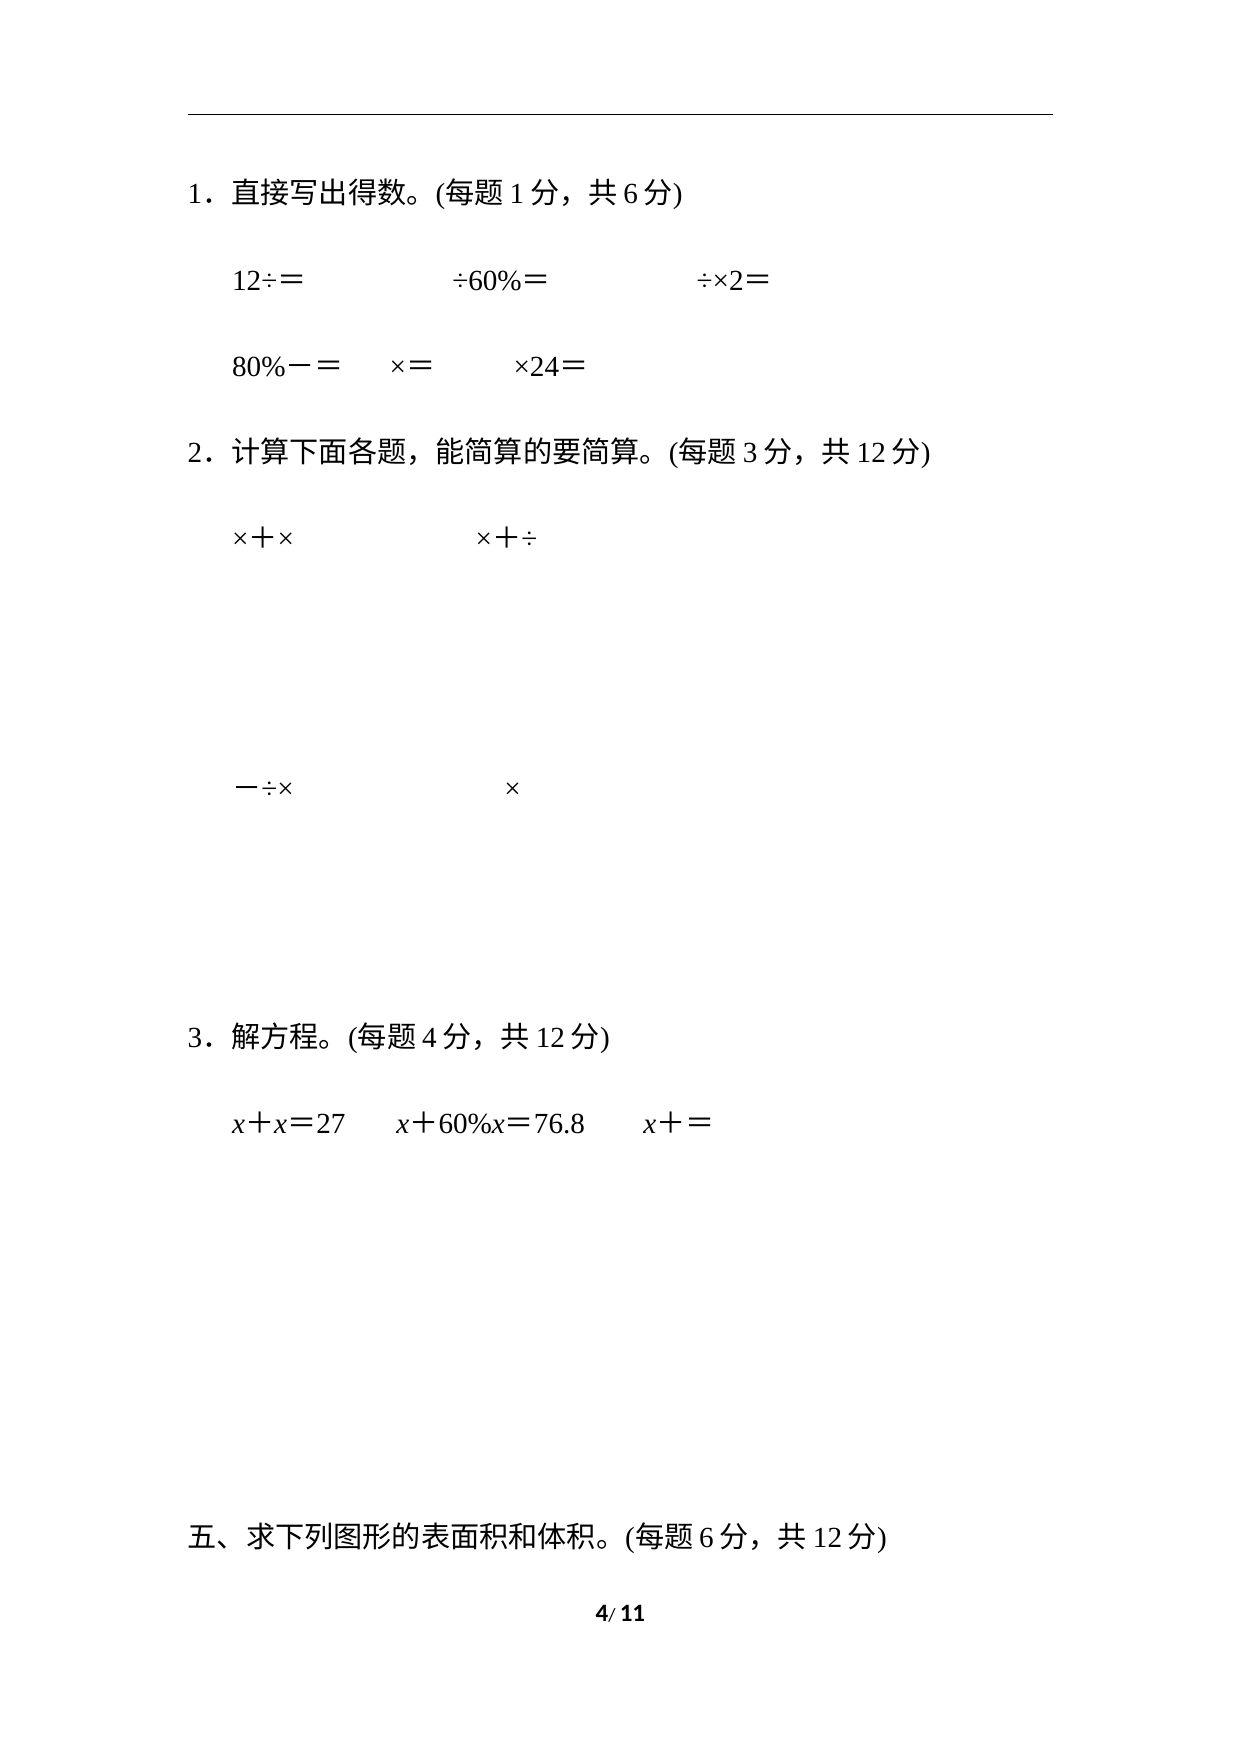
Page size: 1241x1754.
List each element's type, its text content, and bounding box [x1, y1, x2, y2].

text 80%－＝ ×＝ ×24＝ [231, 331, 1053, 396]
text ×＋× ×＋÷ [231, 503, 1053, 568]
text 五、求下列图形的表面积和体积。(每题6分，共12分) [187, 1502, 1053, 1567]
text 12÷＝ ÷60%＝ ÷×2＝ [231, 245, 1053, 310]
text 1．直接写出得数。(每题1分，共6分) [187, 158, 1053, 223]
text －÷× × [231, 753, 1053, 818]
text 3．解方程。(每题4分，共12分) [187, 1002, 1053, 1067]
text 2．计算下面各题，能简算的要简算。(每题3分，共12分) [187, 417, 1053, 482]
text x＋x＝27 x＋60%x＝76.8 x＋＝ [231, 1089, 1053, 1154]
